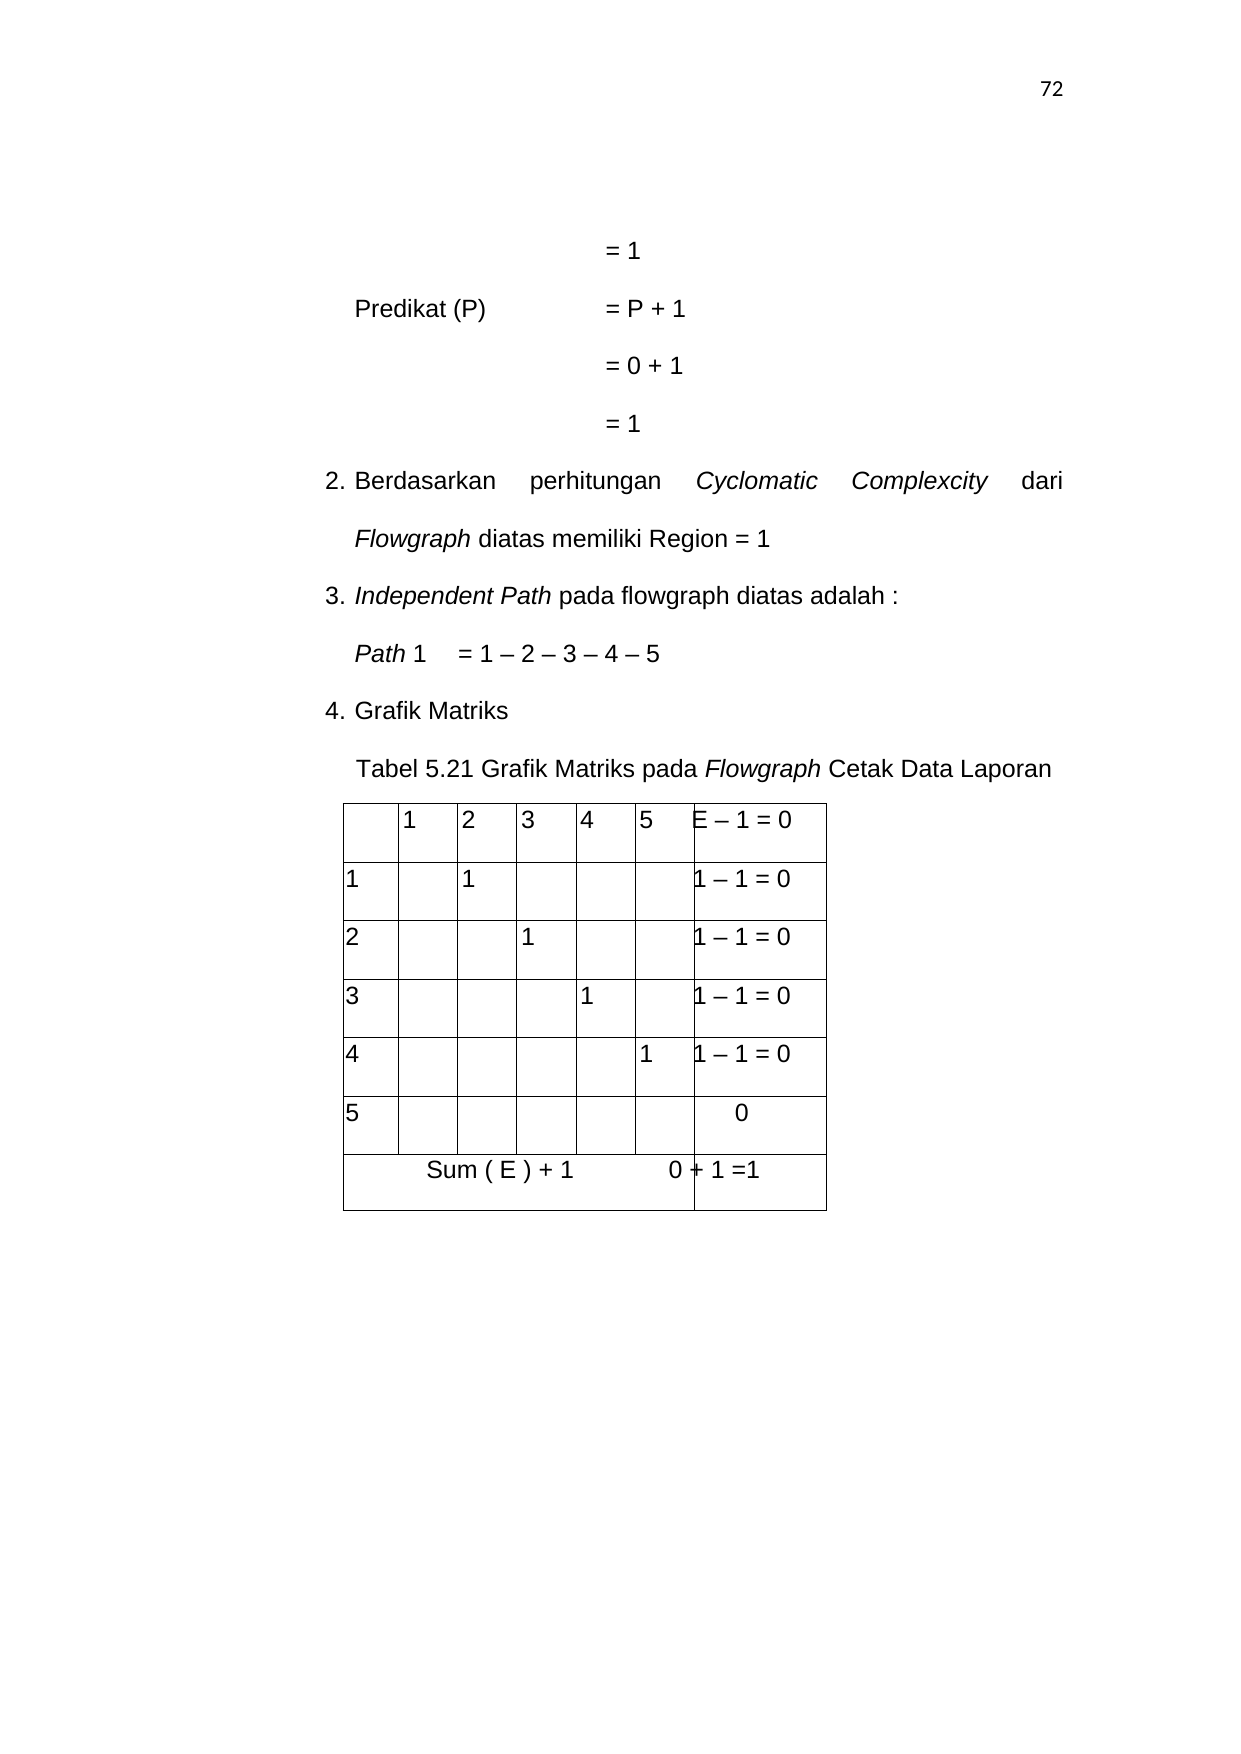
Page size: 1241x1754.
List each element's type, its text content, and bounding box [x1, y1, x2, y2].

table_cell 4 [344, 1038, 398, 1096]
table_cell 0 [695, 1097, 826, 1154]
table_cell [636, 980, 694, 1037]
table_cell [458, 980, 516, 1037]
table_cell [577, 1097, 635, 1154]
list = 0 + 1 [325, 351, 1063, 380]
table_cell 0 + 1 =1 [695, 1155, 826, 1210]
table_header E – 1 = 0 [695, 804, 826, 862]
table_cell 1 – 1 = 0 [695, 980, 826, 1037]
table_cell 1 [344, 863, 398, 920]
list Predikat (P) = P + 1 [325, 294, 1063, 322]
table_header [344, 804, 398, 862]
table_header 5 [636, 804, 694, 862]
table_cell [577, 1038, 635, 1096]
list = 1 [325, 409, 1063, 437]
table_header 3 [517, 804, 576, 862]
table_cell [636, 863, 694, 920]
table_cell [399, 921, 457, 979]
list 3. Independent Path pada flowgraph diatas adalah : [325, 581, 1063, 610]
table_cell [399, 1038, 457, 1096]
table_cell [458, 1097, 516, 1154]
table_cell [458, 921, 516, 979]
table_cell 1 [577, 980, 635, 1037]
table_cell 1 [636, 1038, 694, 1096]
table_cell 1 – 1 = 0 [695, 921, 826, 979]
table_cell [636, 921, 694, 979]
table_header 2 [458, 804, 516, 862]
table_header 1 [399, 804, 457, 862]
table_cell Sum ( E ) + 1 [344, 1155, 694, 1210]
table_cell 1 – 1 = 0 [695, 1038, 826, 1096]
table_cell [517, 1038, 576, 1096]
table_cell 1 [458, 863, 516, 920]
table_cell [458, 1038, 516, 1096]
table_cell 1 – 1 = 0 [695, 863, 826, 920]
list Path 1 = 1 – 2 – 3 – 4 – 5 [325, 639, 1063, 667]
table_cell [577, 921, 635, 979]
list = 1 [325, 236, 1063, 265]
table_cell 2 [344, 921, 398, 979]
table_header 4 [577, 804, 635, 862]
list 2. Berdasarkan perhitungan Cyclomatic Complexcity dari Flowgraph diatas memiliki Region = 1 [325, 466, 1063, 552]
table_cell [399, 863, 457, 920]
table_cell [517, 1097, 576, 1154]
table_cell [399, 980, 457, 1037]
table_cell [399, 1097, 457, 1154]
table_cell [517, 980, 576, 1037]
table_cell 3 [344, 980, 398, 1037]
table_cell 1 [517, 921, 576, 979]
table_cell [517, 863, 576, 920]
list Grafik Matriks [325, 696, 1063, 725]
table_cell 5 [344, 1097, 398, 1154]
table_cell [636, 1097, 694, 1154]
table_cell [577, 863, 635, 920]
